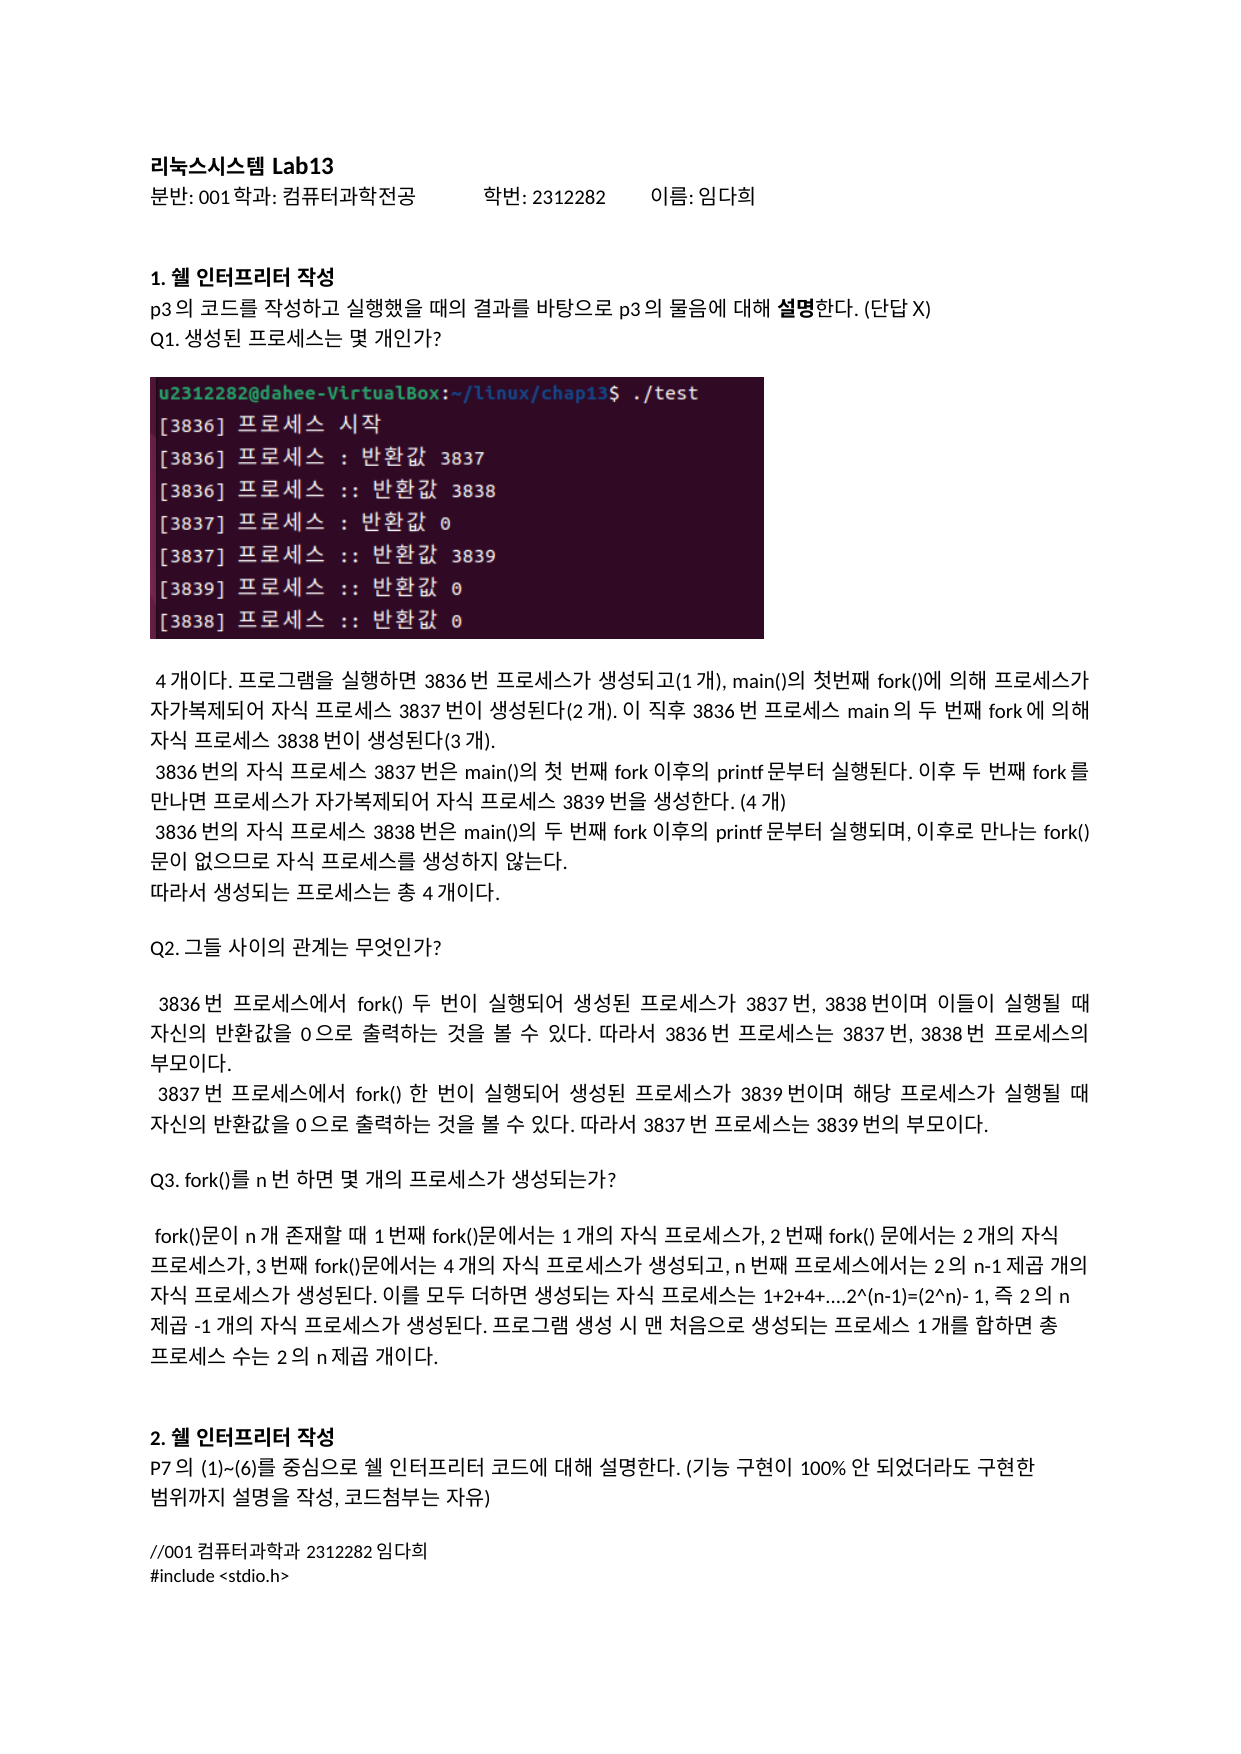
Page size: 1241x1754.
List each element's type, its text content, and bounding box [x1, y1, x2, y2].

text Q3. fork()를 n번 하면 몇 개의 프로세스가 생성되는가? [150, 1163, 1090, 1194]
text 3836번의 자식 프로세스 3838번은 main()의 두 번째 fork 이후의 printf문부터 실행되며, 이후로 만나는 fork()문이 없으므로 자식 프로세스를 생성하지 않는다. [150, 815, 1090, 876]
text 따라서 생성되는 프로세스는 총 4개이다. [150, 876, 1090, 906]
text 1. 쉘 인터프리터 작성 [150, 262, 1090, 292]
text 3836번의 자식 프로세스 3837번은 main()의 첫 번째 fork 이후의 printf문부터 실행된다. 이후 두 번째 fork를 만나면 프로세스가 자가복제되어 자식 프로세스 3839번을 생성한다. (4개) [150, 755, 1090, 815]
text 2. 쉘 인터프리터 작성 [150, 1421, 1090, 1451]
text //001 컴퓨터과학과 2312282 임다희 [150, 1537, 1090, 1564]
text fork()문이 n개 존재할 때 1번째 fork()문에서는 1개의 자식 프로세스가, 2번째 fork() 문에서는 2개의 자식 프로세스가, 3번째 fork()문에서는 4개의 자식 프로세스가 생성되고, n번째 프로세스에서는 2의 n-1 제곱 개의 자식 프로세스가 생성된다. 이를 모두 더하면 생성되는 자식 프로세스는 1+2+4+....2^(n-1)=(2^n)- 1, 즉 2의 n제곱 -1 개의 자식 프로세스가 생성된다. 프로그램 생성 시 맨 처음으로 생성되는 프로세스 1개를 합하면 총 프로세스 수는 2의 n제곱 개이다. [150, 1219, 1090, 1370]
text p3의 코드를 작성하고 실행했을 때의 결과를 바탕으로 p3의 물음에 대해 설명한다. (단답X) [150, 292, 1090, 322]
text 4개이다. 프로그램을 실행하면 3836번 프로세스가 생성되고(1개), main()의 첫번째 fork()에 의해 프로세스가 자가복제되어 자식 프로세스 3837번이 생성된다(2개). 이 직후 3836번 프로세스 main의 두 번째 fork에 의해 자식 프로세스 3838번이 생성된다(3개). [150, 664, 1090, 755]
picture [150, 377, 764, 639]
text 분반: 001 학과: 컴퓨터과학전공 학번: 2312282 이름: 임다희 [150, 181, 1090, 211]
text Q1. 생성된 프로세스는 몇 개인가? [150, 322, 1090, 352]
text Q2. 그들 사이의 관계는 무엇인가? [150, 931, 1090, 962]
text #include <stdio.h> [150, 1564, 1090, 1587]
text 3836번 프로세스에서 fork() 두 번이 실행되어 생성된 프로세스가 3837번, 3838번이며 이들이 실행될 때 자신의 반환값을 0으로 출력하는 것을 볼 수 있다. 따라서 3836번 프로세스는 3837번, 3838번 프로세스의 부모이다. [150, 987, 1090, 1078]
text P7의 (1)~(6)를 중심으로 쉘 인터프리터 코드에 대해 설명한다. (기능 구현이 100% 안 되었더라도 구현한 범위까지 설명을 작성, 코드첨부는 자유) [150, 1451, 1090, 1512]
text 3837번 프로세스에서 fork() 한 번이 실행되어 생성된 프로세스가 3839번이며 해당 프로세스가 실행될 때 자신의 반환값을 0으로 출력하는 것을 볼 수 있다. 따라서 3837번 프로세스는 3839번의 부모이다. [150, 1078, 1090, 1138]
text 리눅스시스템 Lab13 [150, 150, 1090, 181]
